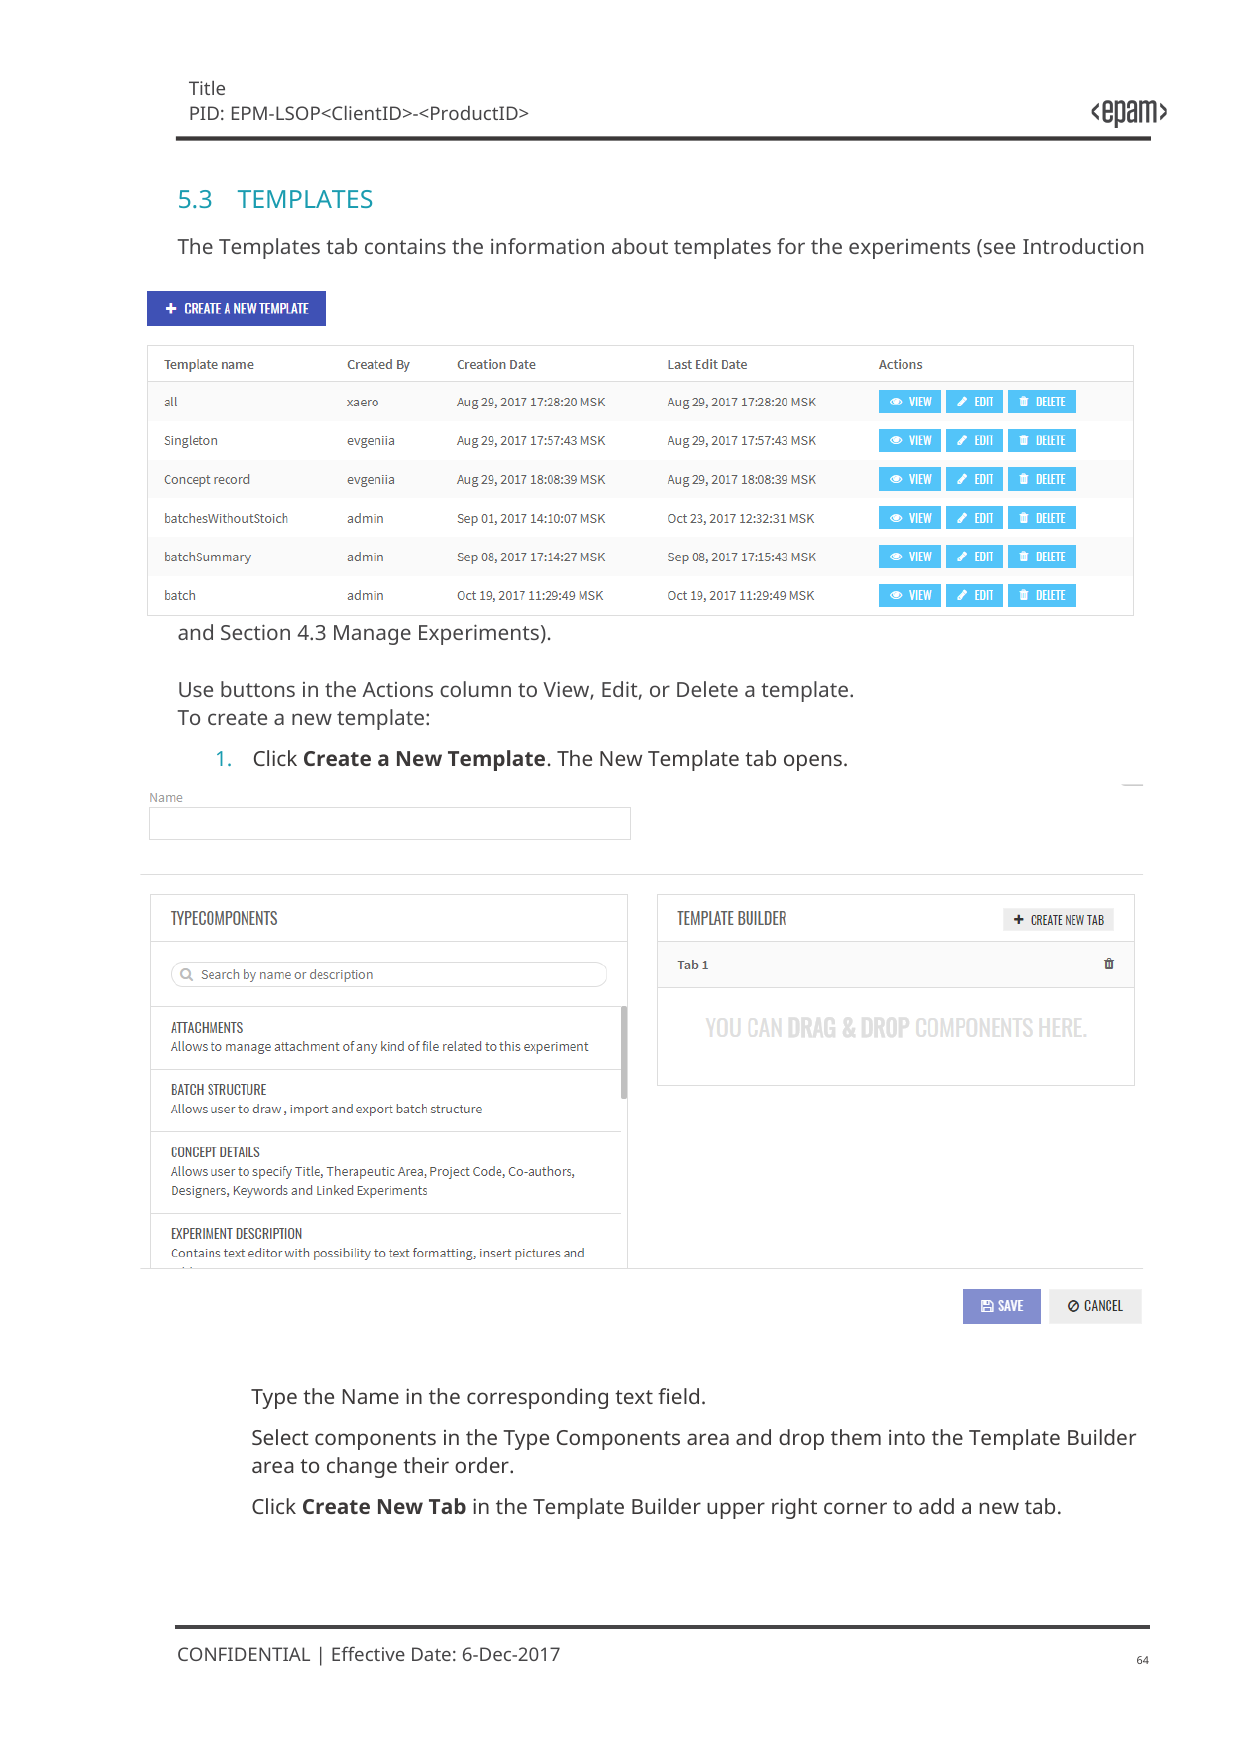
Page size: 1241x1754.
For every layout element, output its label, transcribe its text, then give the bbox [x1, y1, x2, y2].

text To create a new template: [177, 703, 1152, 732]
list Type the Name in the corresponding text field. [251, 1382, 1152, 1411]
picture [140, 784, 1144, 1329]
list Select components in the Type Components area and drop them into the Template Builder area to change their order. [251, 1423, 1152, 1480]
picture [140, 283, 1139, 618]
subtitle Templates [177, 182, 1152, 216]
list Click Create a New Template. The New Template tab opens. [215, 744, 1152, 773]
list Click Create New Tab in the Template Builder upper right corner to add a new tab. [251, 1492, 1152, 1521]
text Use buttons in the Actions column to View, Edit, or Delete a template. [177, 675, 1152, 703]
